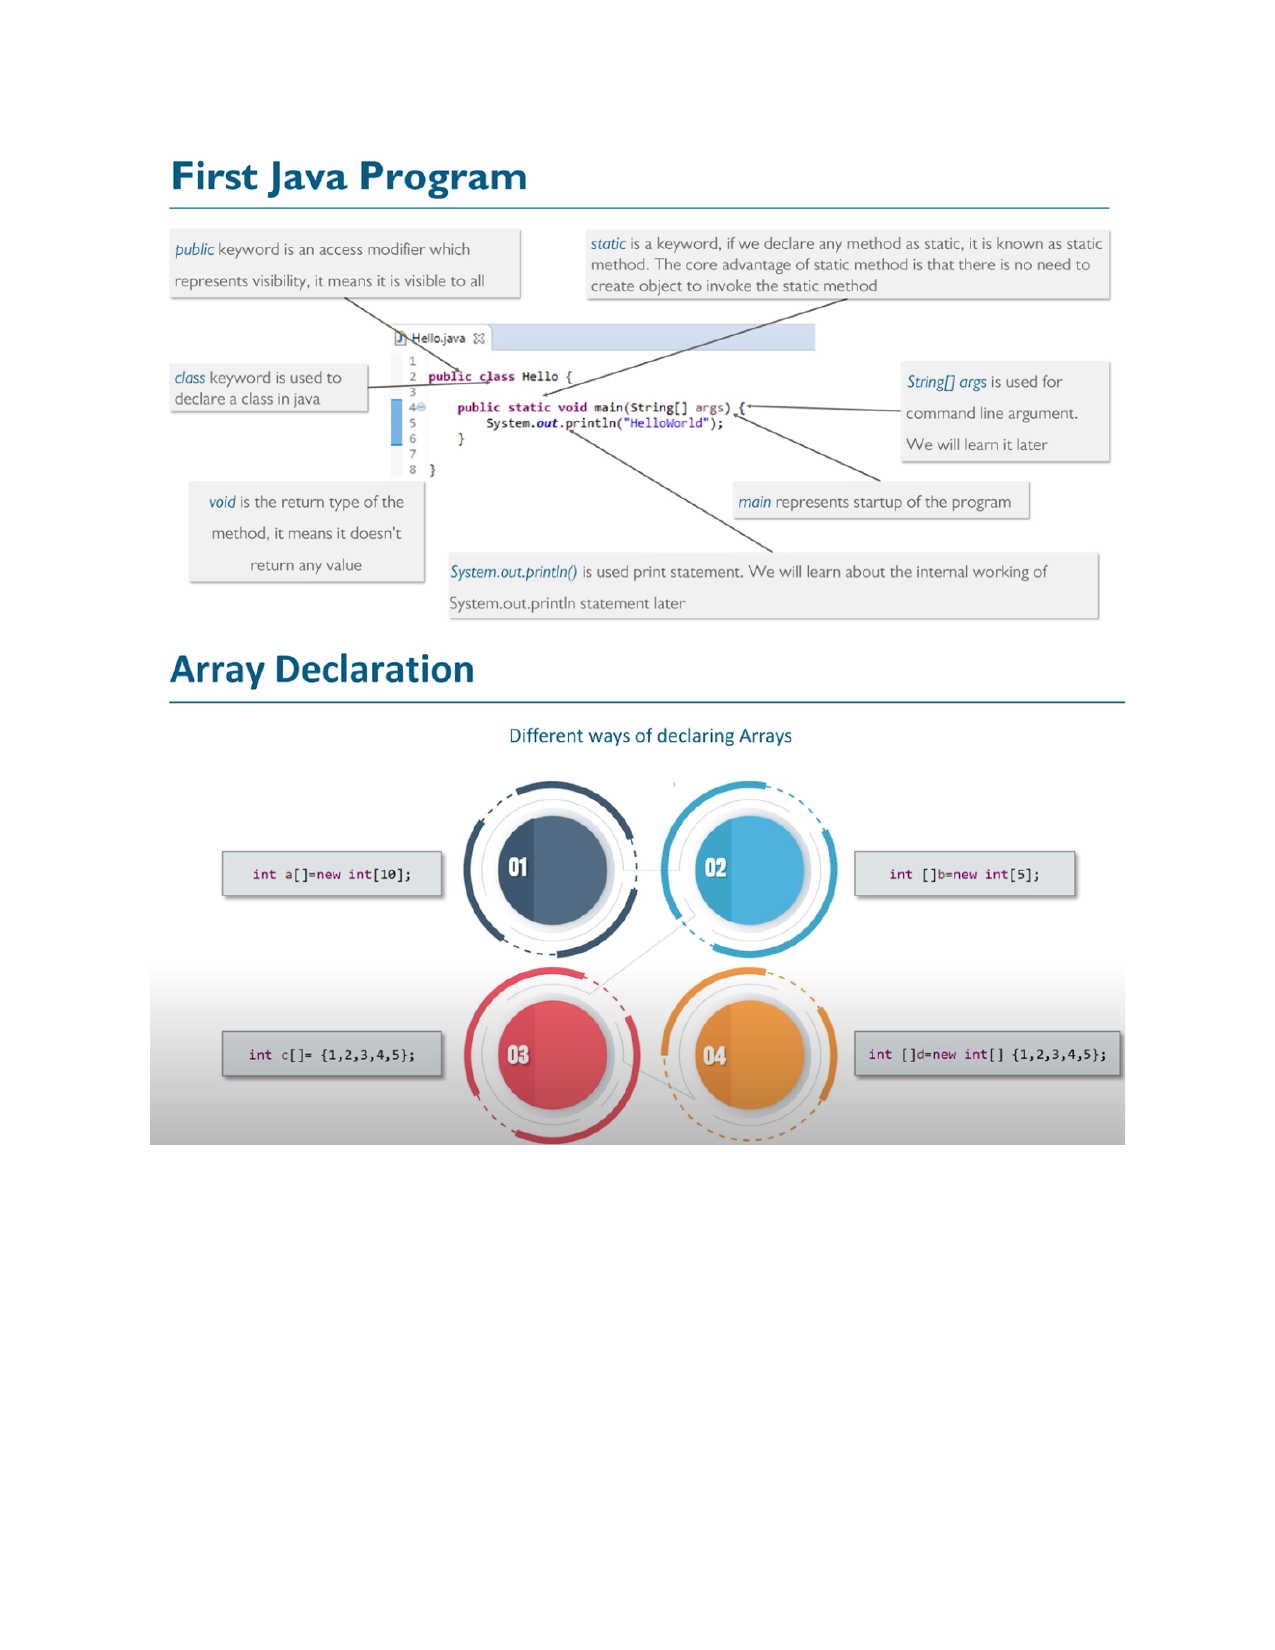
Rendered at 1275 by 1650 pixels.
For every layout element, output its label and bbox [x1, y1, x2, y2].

picture [150, 640, 1125, 1145]
picture [150, 150, 1125, 629]
